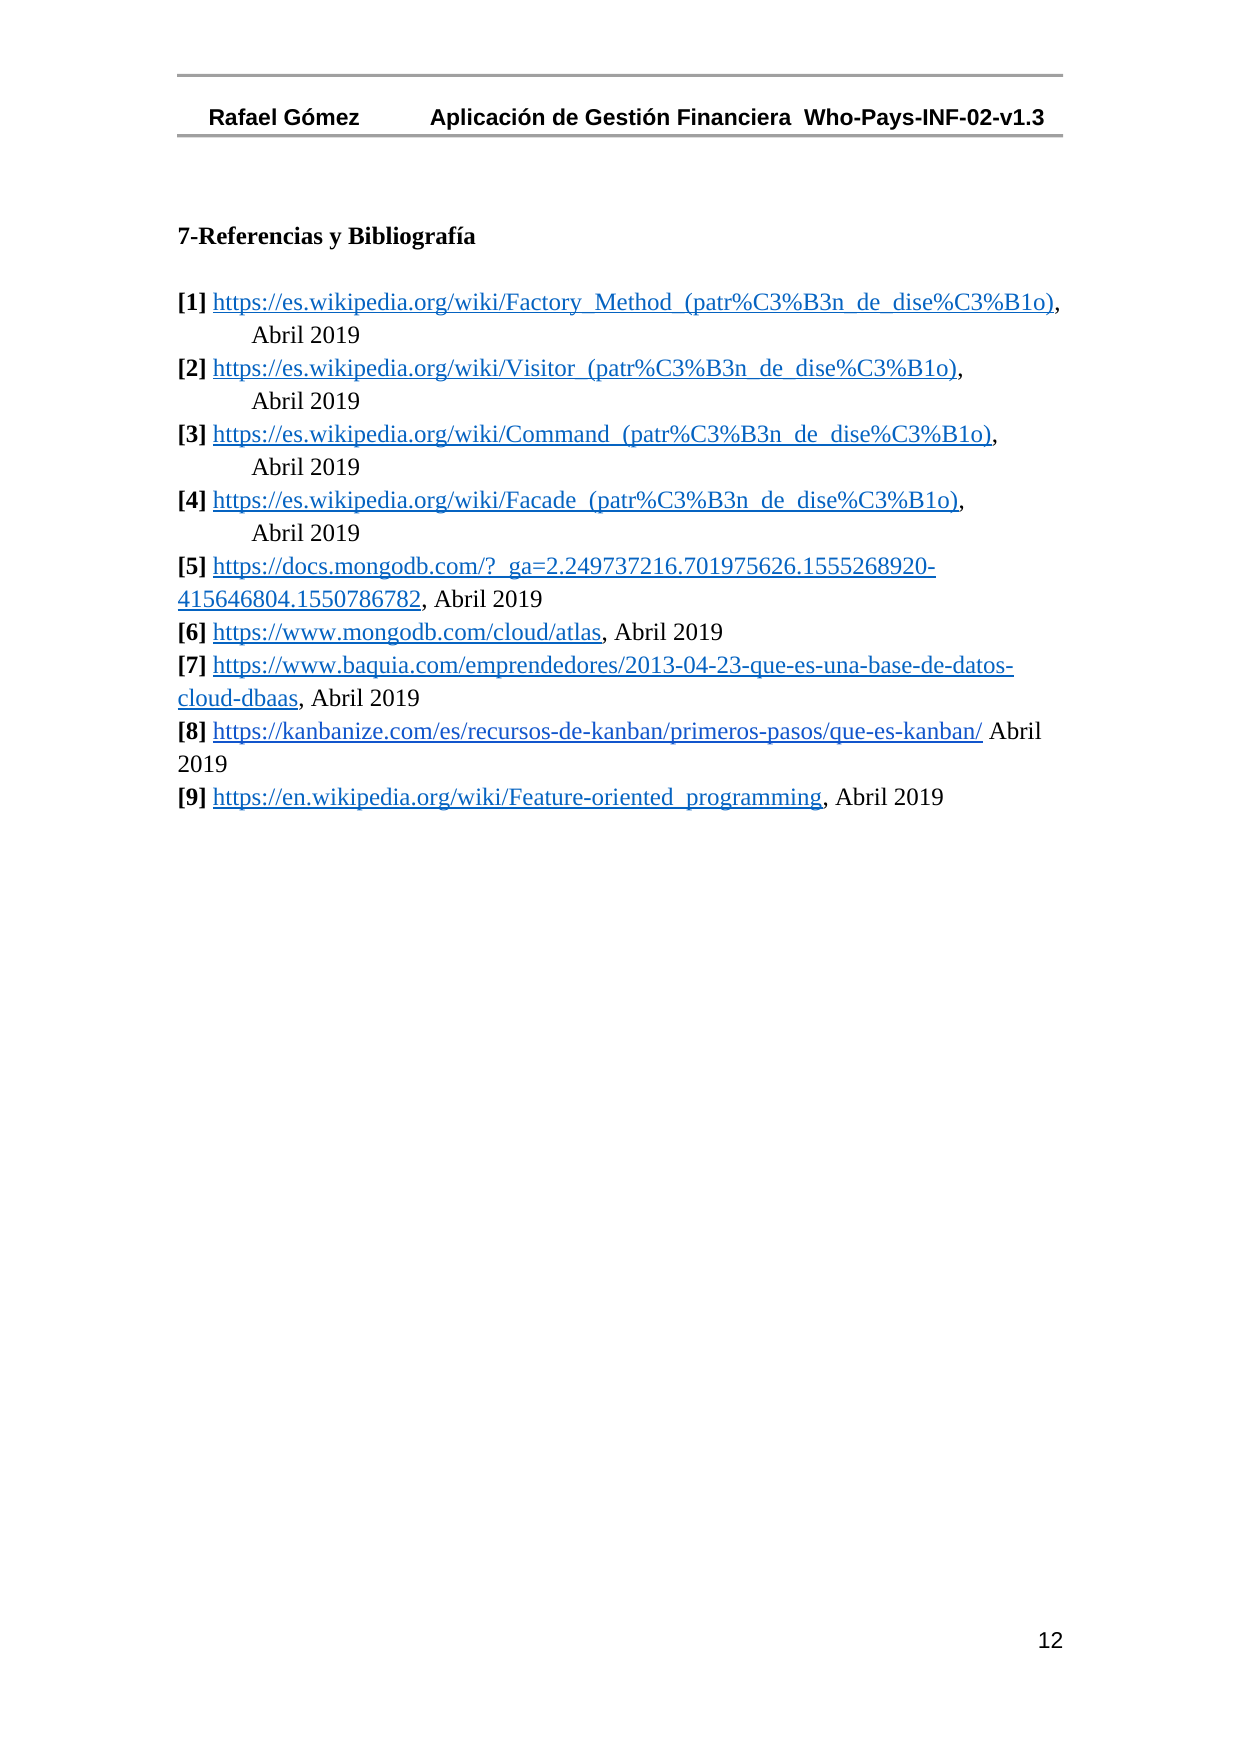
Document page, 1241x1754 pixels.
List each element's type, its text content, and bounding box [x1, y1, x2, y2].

text Abril 2019 [177, 386, 1063, 415]
text Abril 2019 [177, 518, 1063, 547]
text [1] https://es.wikipedia.org/wiki/Factory_Method_(patr%C3%B3n_de_dise%C3%B1o), Abril 2019 [177, 287, 1063, 349]
text [6] https://www.mongodb.com/cloud/atlas, Abril 2019 [177, 617, 1063, 646]
text Abril 2019 [177, 452, 1063, 481]
text [7] https://www.baquia.com/emprendedores/2013-04-23-que-es-una-base-de-datos-cloud-dbaas, Abril 2019 [177, 650, 1063, 712]
text [9] https://en.wikipedia.org/wiki/Feature-oriented_programming, Abril 2019 [177, 782, 1063, 811]
text [2] https://es.wikipedia.org/wiki/Visitor_(patr%C3%B3n_de_dise%C3%B1o), [177, 353, 1063, 382]
text [3] https://es.wikipedia.org/wiki/Command_(patr%C3%B3n_de_dise%C3%B1o), [177, 419, 1063, 448]
text 7-Referencias y Bibliografía [177, 221, 1063, 250]
text [5] https://docs.mongodb.com/?_ga=2.249737216.701975626.1555268920-415646804.1550786782, Abril 2019 [177, 551, 1063, 613]
text [8] https://kanbanize.com/es/recursos-de-kanban/primeros-pasos/que-es-kanban/ Abril 2019 [177, 716, 1063, 778]
text [4] https://es.wikipedia.org/wiki/Facade_(patr%C3%B3n_de_dise%C3%B1o), [177, 485, 1063, 514]
